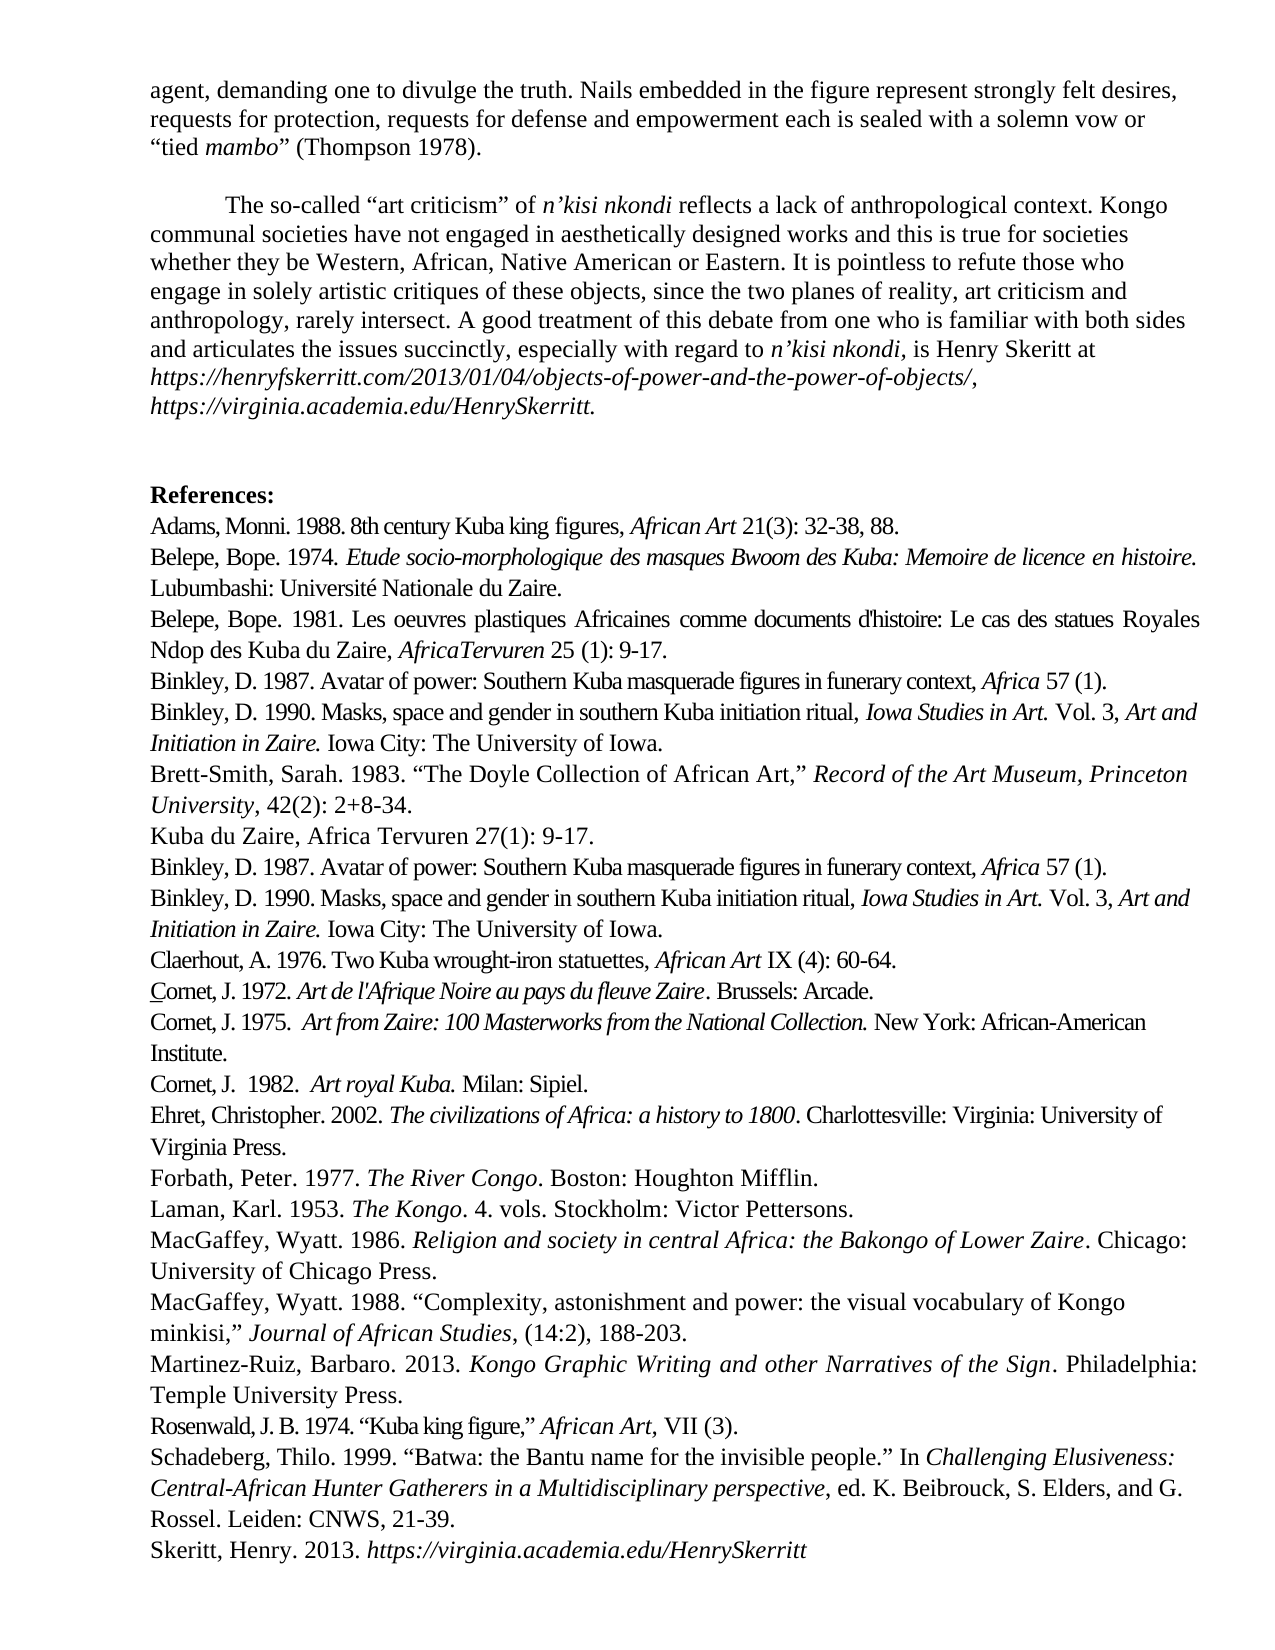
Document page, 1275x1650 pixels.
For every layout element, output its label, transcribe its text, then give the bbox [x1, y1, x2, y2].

text Kuba du Zaire, Africa Tervuren 27(1): 9-17. [150, 821, 1200, 850]
text Martinez-Ruiz, Barbaro. 2013. Kongo Graphic Writing and other Narratives of the Sign. Philadelphia: Temple University Press. [150, 1349, 1198, 1409]
text The so-called “art criticism” of n’kisi nkondi reflects a lack of anthropological context. Kongo communal societies have not engaged in aesthetically designed works and this is true for societies whether they be Western, African, Native American or Eastern. It is pointless to refute those who engage in solely artistic critiques of these objects, since the two planes of reality, art criticism and anthropology, rarely intersect. A good treatment of this debate from one who is familiar with both sides and articulates the issues succinctly, especially with regard to n’kisi nkondi, is Henry Skeritt at https://henryfskerritt.com/2013/01/04/objects-of-power-and-the-power-of-objects/, https://virginia.academia.edu/HenrySkerritt. [150, 190, 1200, 420]
text Cornet, J. 1982. Art royal Kuba. Milan: Sipiel. [150, 1069, 1200, 1098]
text Schadeberg, Thilo. 1999. “Batwa: the Bantu name for the invisible people.” In Challenging Elusiveness: Central-African Hunter Gatherers in a Multidisciplinary perspective, ed. K. Beibrouck, S. Elders, and G. Rossel. Leiden: CNWS, 21-39. [150, 1442, 1200, 1533]
text Binkley, D. 1990. Masks, space and gender in southern Kuba initiation ritual, Iowa Studies in Art. Vol. 3, Art and Initiation in Zaire. Iowa City: The University of Iowa. [150, 883, 1200, 943]
text Skeritt, Henry. 2013. https://virginia.academia.edu/HenrySkerritt [150, 1535, 1200, 1564]
text Ehret, Christopher. 2002. The civilizations of Africa: a history to 1800. Charlottesville: Virginia: University of Virginia Press. [150, 1101, 1200, 1160]
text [150, 75, 1200, 161]
text Claerhout, A. 1976. Two Kuba wrought-iron statuettes, African Art IX (4): 60-64. [150, 945, 1200, 974]
text References: [150, 480, 1200, 508]
text Forbath, Peter. 1977. The River Congo. Boston: Houghton Mifflin. [150, 1163, 1200, 1191]
text Binkley, D. 1987. Avatar of power: Southern Kuba masquerade figures in funerary context, Africa 57 (1). [150, 852, 1200, 881]
text MacGaffey, Wyatt. 1988. “Complexity, astonishment and power: the visual vocabulary of Kongo minkisi,” Journal of African Studies, (14:2), 188-203. [150, 1287, 1200, 1347]
text Binkley, D. 1987. Avatar of power: Southern Kuba masquerade figures in funerary context, Africa 57 (1). [150, 666, 1200, 695]
text Cornet, J. 1972. Art de l'Afrique Noire au pays du fleuve Zaire. Brussels: Arcade. [150, 976, 1200, 1005]
text Laman, Karl. 1953. The Kongo. 4. vols. Stockholm: Victor Pettersons. [150, 1194, 1200, 1222]
text Brett-Smith, Sarah. 1983. “The Doyle Collection of African Art,” Record of the Art Museum, Princeton University, 42(2): 2+8-34. [150, 759, 1200, 819]
text Belepe, Bope. 1974. Etude socio-morphologique des masques Bwoom des Kuba: Memoire de licence en histoire. Lubumbashi: Université Nationale du Zaire. [150, 542, 1200, 602]
text MacGaffey, Wyatt. 1986. Religion and society in central Africa: the Bakongo of Lower Zaire. Chicago: University of Chicago Press. [150, 1225, 1200, 1284]
text Binkley, D. 1990. Masks, space and gender in southern Kuba initiation ritual, Iowa Studies in Art. Vol. 3, Art and Initiation in Zaire. Iowa City: The University of Iowa. [150, 697, 1200, 757]
text Adams, Monni. 1988. 8th century Kuba king figures, African Art 21(3): 32-38, 88. [150, 511, 1200, 539]
text Rosenwald, J. B. 1974. “Kuba king figure,” African Art, VII (3). [150, 1411, 1200, 1440]
text Belepe, Bope. 1981. Les oeuvres plastiques Africaines comme documents d'histoire: Le cas des statues Royales Ndop des Kuba du Zaire, AfricaTervuren 25 (1): 9-17. [150, 604, 1200, 664]
text Cornet, J. 1975. Art from Zaire: 100 Masterworks from the National Collection. New York: African-American Institute. [150, 1007, 1200, 1067]
